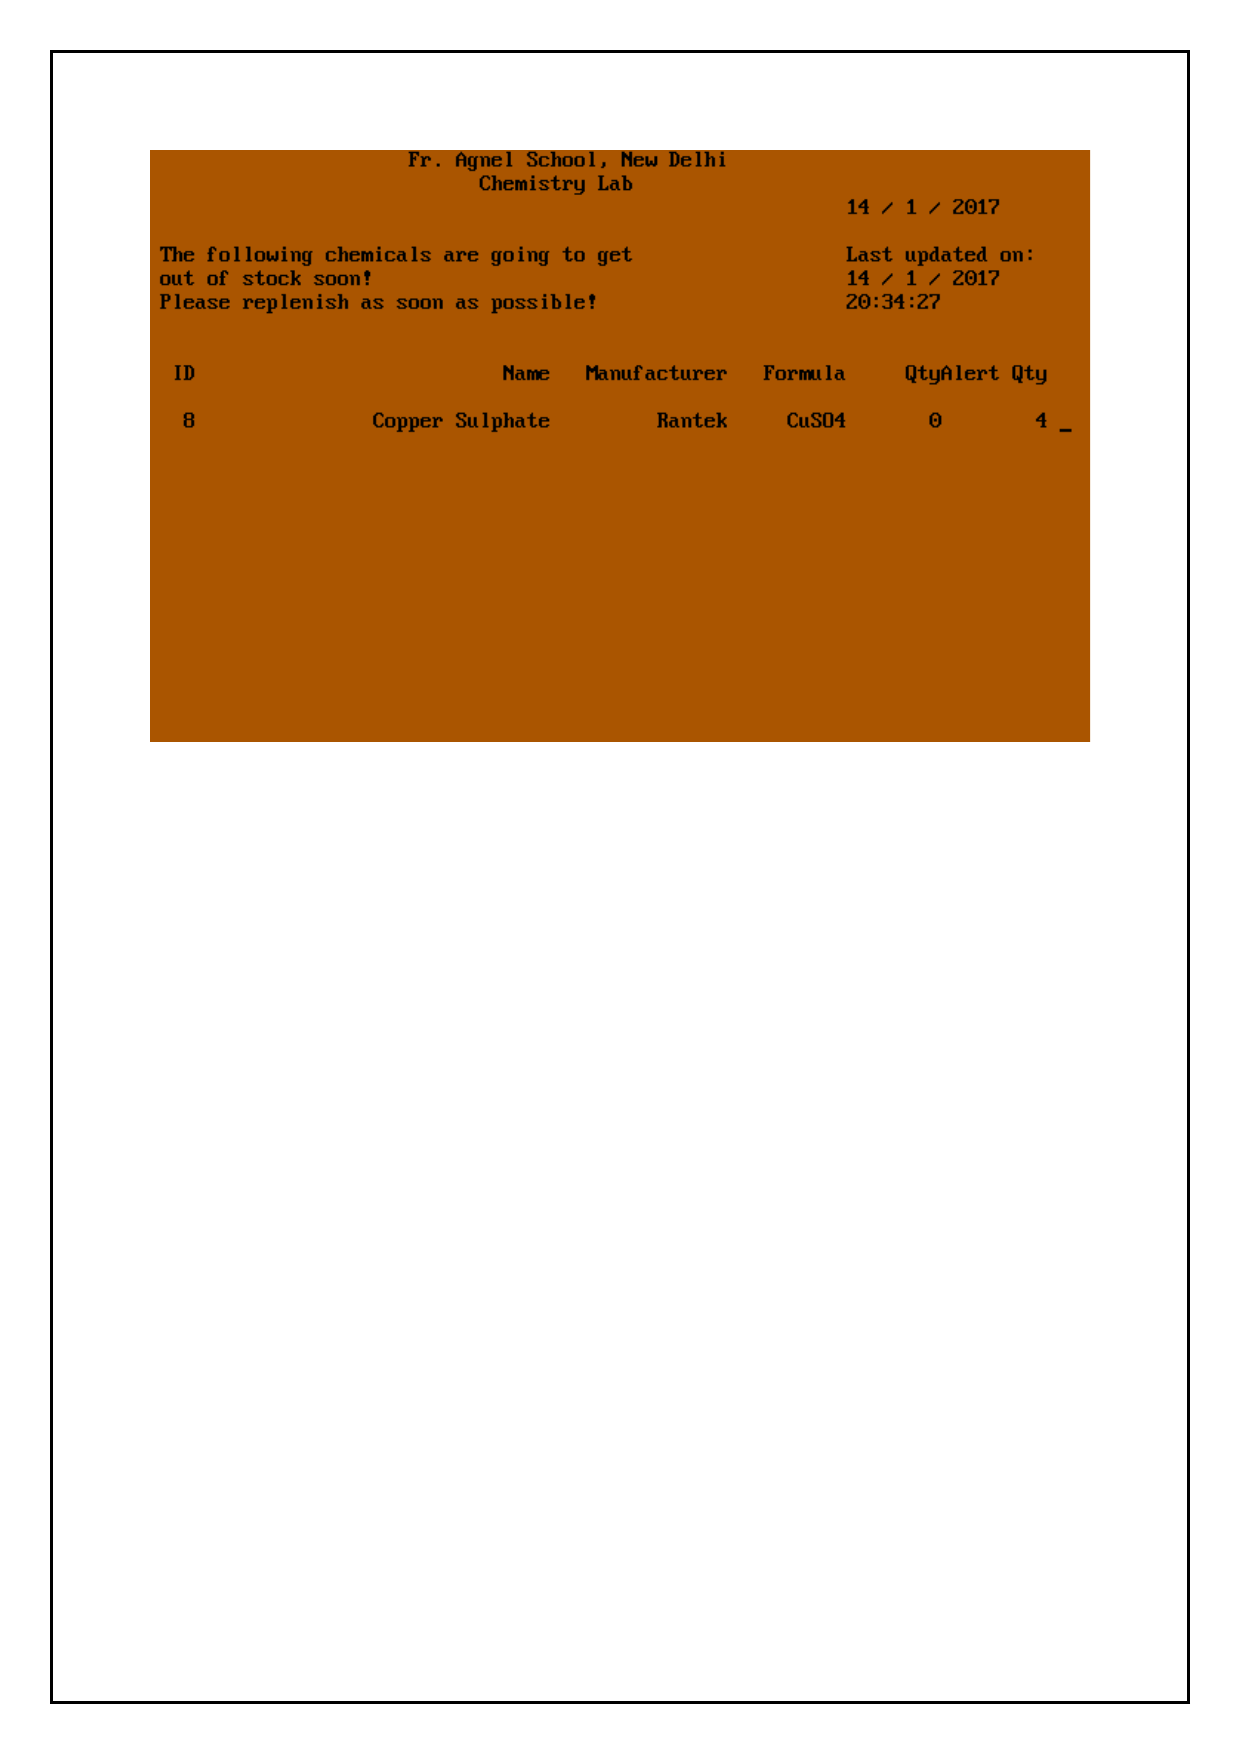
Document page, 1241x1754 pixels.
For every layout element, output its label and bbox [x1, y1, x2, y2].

picture [150, 150, 1091, 742]
